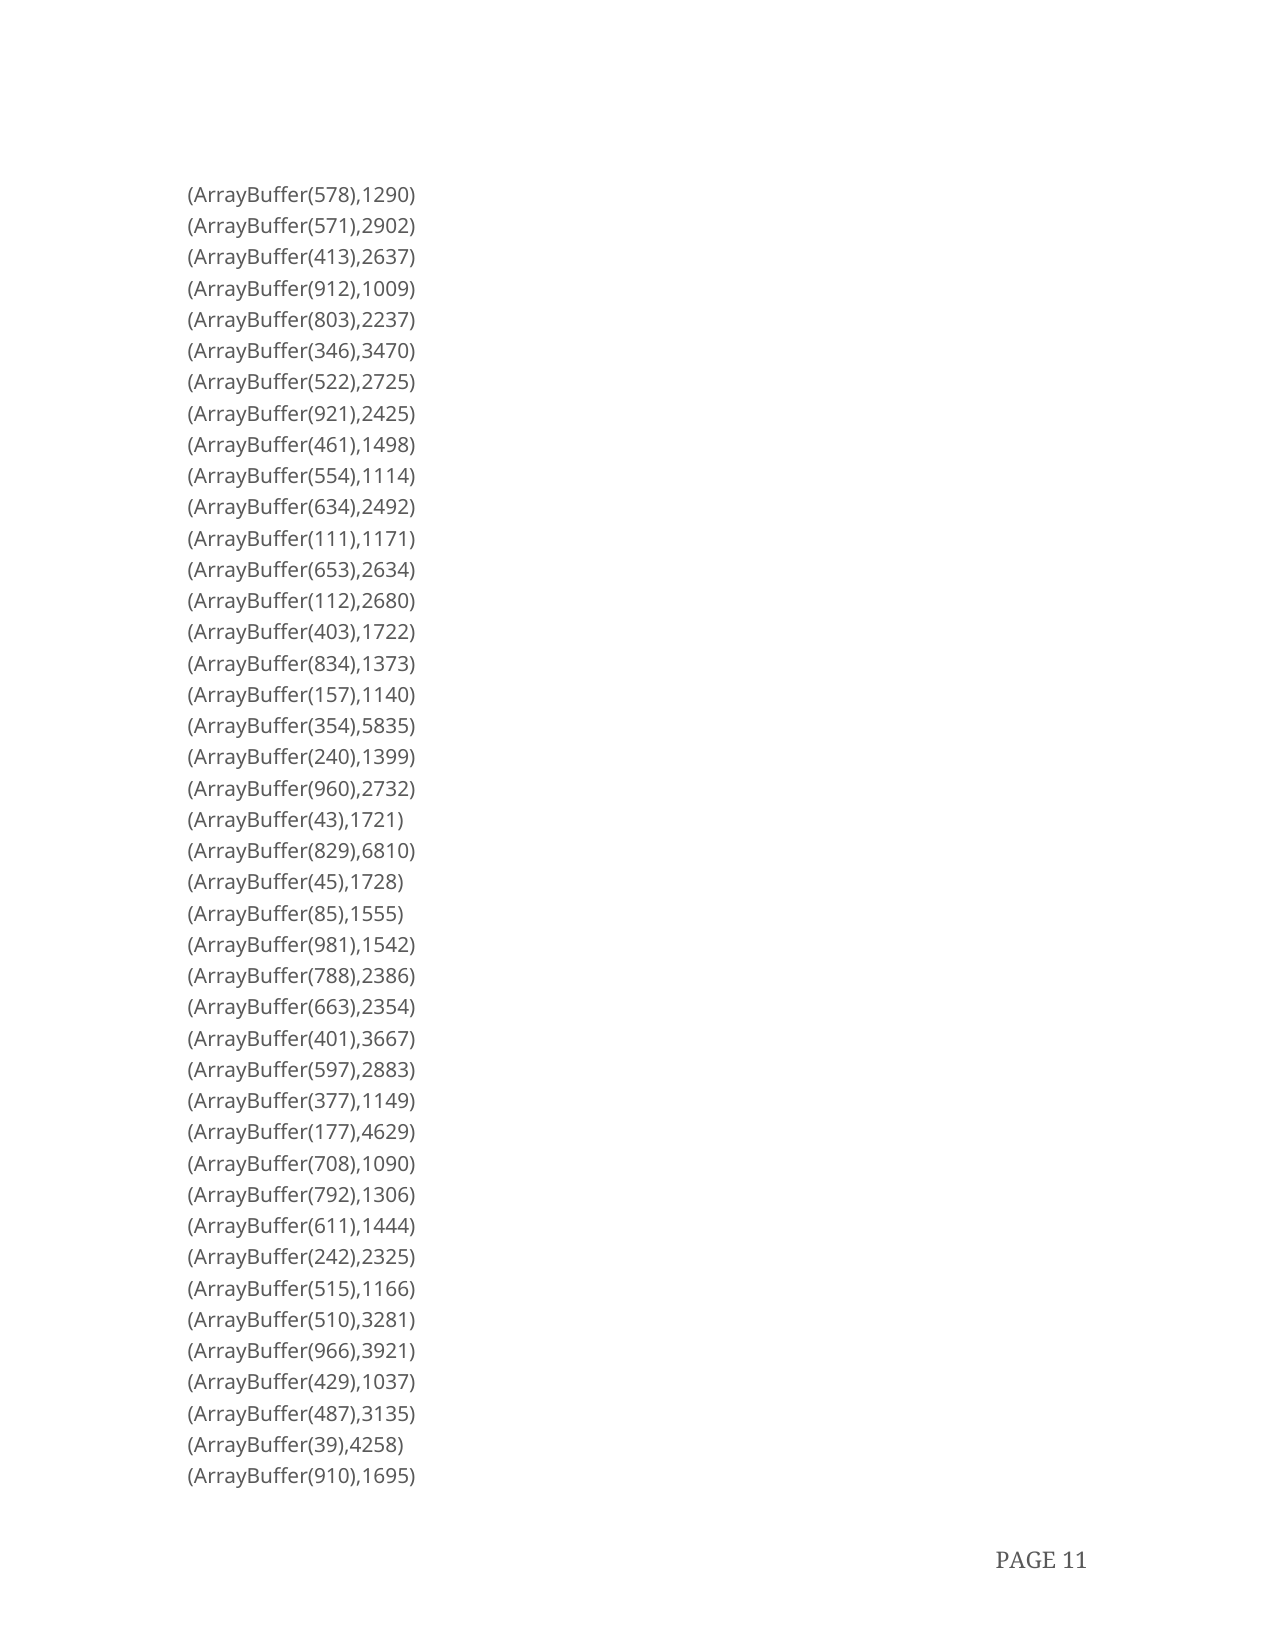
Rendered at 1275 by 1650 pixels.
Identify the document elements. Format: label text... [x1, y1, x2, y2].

text (ArrayBuffer(377),1149) [187, 1086, 1087, 1115]
text (ArrayBuffer(522),2725) [187, 367, 1087, 396]
text (ArrayBuffer(921),2425) [187, 399, 1087, 427]
text (ArrayBuffer(611),1444) [187, 1211, 1087, 1240]
text (ArrayBuffer(242),2325) [187, 1242, 1087, 1271]
text (ArrayBuffer(487),3135) [187, 1399, 1087, 1427]
text (ArrayBuffer(157),1140) [187, 680, 1087, 708]
text (ArrayBuffer(401),3667) [187, 1024, 1087, 1052]
text (ArrayBuffer(663),2354) [187, 992, 1087, 1021]
text (ArrayBuffer(429),1037) [187, 1367, 1087, 1396]
text (ArrayBuffer(515),1166) [187, 1274, 1087, 1302]
text (ArrayBuffer(111),1171) [187, 524, 1087, 552]
text (ArrayBuffer(708),1090) [187, 1149, 1087, 1177]
text (ArrayBuffer(240),1399) [187, 742, 1087, 771]
text (ArrayBuffer(653),2634) [187, 555, 1087, 583]
text (ArrayBuffer(834),1373) [187, 649, 1087, 677]
text (ArrayBuffer(112),2680) [187, 586, 1087, 615]
text (ArrayBuffer(981),1542) [187, 930, 1087, 958]
text (ArrayBuffer(912),1009) [187, 274, 1087, 302]
text (ArrayBuffer(403),1722) [187, 617, 1087, 646]
text (ArrayBuffer(554),1114) [187, 461, 1087, 490]
text (ArrayBuffer(45),1728) [187, 867, 1087, 896]
text (ArrayBuffer(346),3470) [187, 336, 1087, 365]
text (ArrayBuffer(792),1306) [187, 1180, 1087, 1208]
text (ArrayBuffer(177),4629) [187, 1117, 1087, 1146]
text (ArrayBuffer(597),2883) [187, 1055, 1087, 1083]
text (ArrayBuffer(461),1498) [187, 430, 1087, 458]
text (ArrayBuffer(634),2492) [187, 492, 1087, 521]
text (ArrayBuffer(85),1555) [187, 899, 1087, 927]
text (ArrayBuffer(43),1721) [187, 805, 1087, 833]
text (ArrayBuffer(571),2902) [187, 211, 1087, 240]
text (ArrayBuffer(578),1290) [187, 180, 1087, 208]
text (ArrayBuffer(910),1695) [187, 1461, 1087, 1490]
text (ArrayBuffer(803),2237) [187, 305, 1087, 333]
text (ArrayBuffer(510),3281) [187, 1305, 1087, 1333]
text (ArrayBuffer(966),3921) [187, 1336, 1087, 1365]
text (ArrayBuffer(788),2386) [187, 961, 1087, 990]
text (ArrayBuffer(39),4258) [187, 1430, 1087, 1458]
text (ArrayBuffer(413),2637) [187, 242, 1087, 271]
text (ArrayBuffer(829),6810) [187, 836, 1087, 865]
text (ArrayBuffer(960),2732) [187, 774, 1087, 802]
text (ArrayBuffer(354),5835) [187, 711, 1087, 740]
